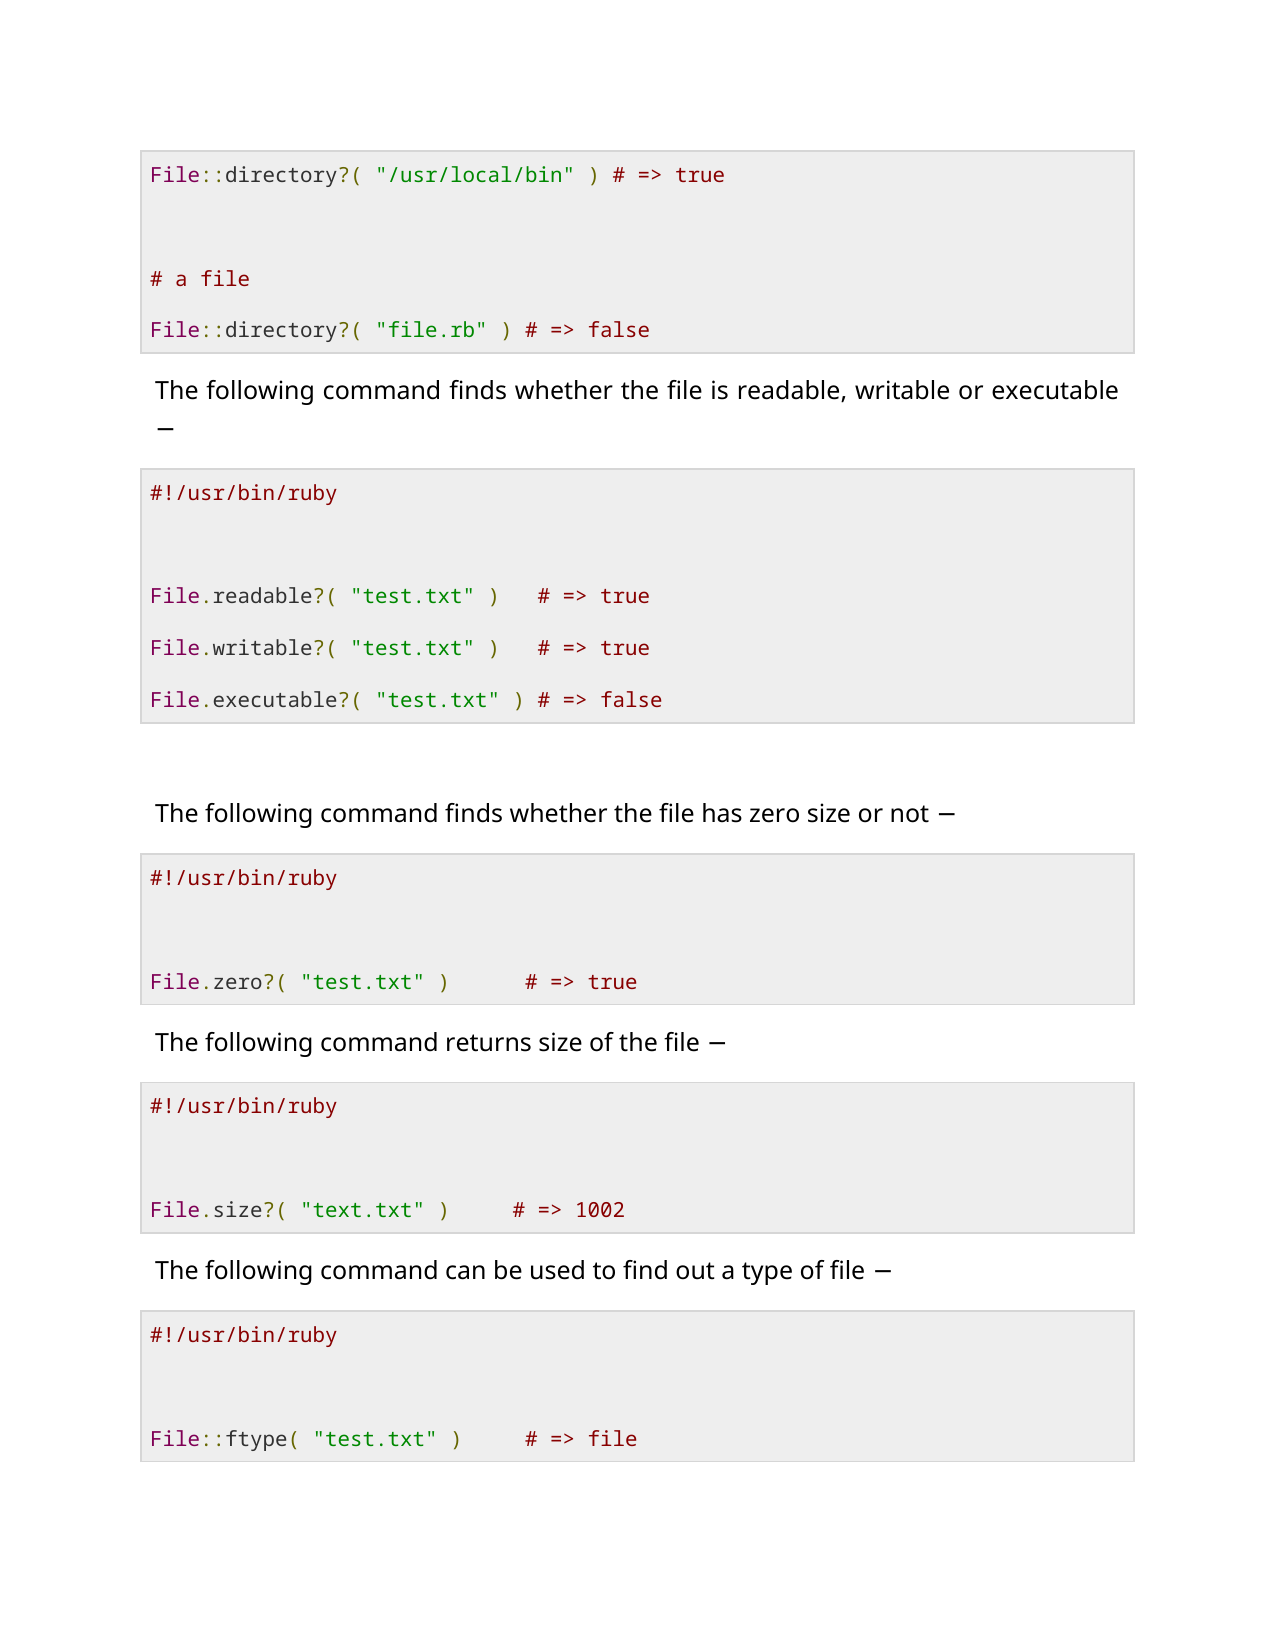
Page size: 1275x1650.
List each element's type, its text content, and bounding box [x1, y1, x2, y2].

text File::directory?( "/usr/local/bin" ) # => true [142, 152, 1133, 188]
text The following command finds whether the file is readable, writable or executable − [155, 369, 1120, 444]
text #!/usr/bin/ruby [142, 470, 1133, 506]
text File.readable?( "test.txt" ) # => true [142, 572, 1133, 610]
text The following command finds whether the file has zero size or not − [155, 792, 1120, 830]
text #!/usr/bin/ruby [142, 1083, 1133, 1120]
text #!/usr/bin/ruby [142, 1312, 1133, 1349]
text # a file [142, 254, 1133, 292]
text The following command can be used to find out a type of file − [155, 1249, 1120, 1287]
text File::directory?( "file.rb" ) # => false [142, 306, 1133, 352]
text #!/usr/bin/ruby [142, 855, 1133, 892]
text File.executable?( "test.txt" ) # => false [142, 675, 1133, 722]
text File.size?( "text.txt" ) # => 1002 [142, 1186, 1133, 1232]
text File.writable?( "test.txt" ) # => true [142, 623, 1133, 662]
text The following command returns size of the file − [155, 1021, 1120, 1058]
text File::ftype( "test.txt" ) # => file [142, 1414, 1133, 1461]
text File.zero?( "test.txt" ) # => true [142, 957, 1133, 1004]
